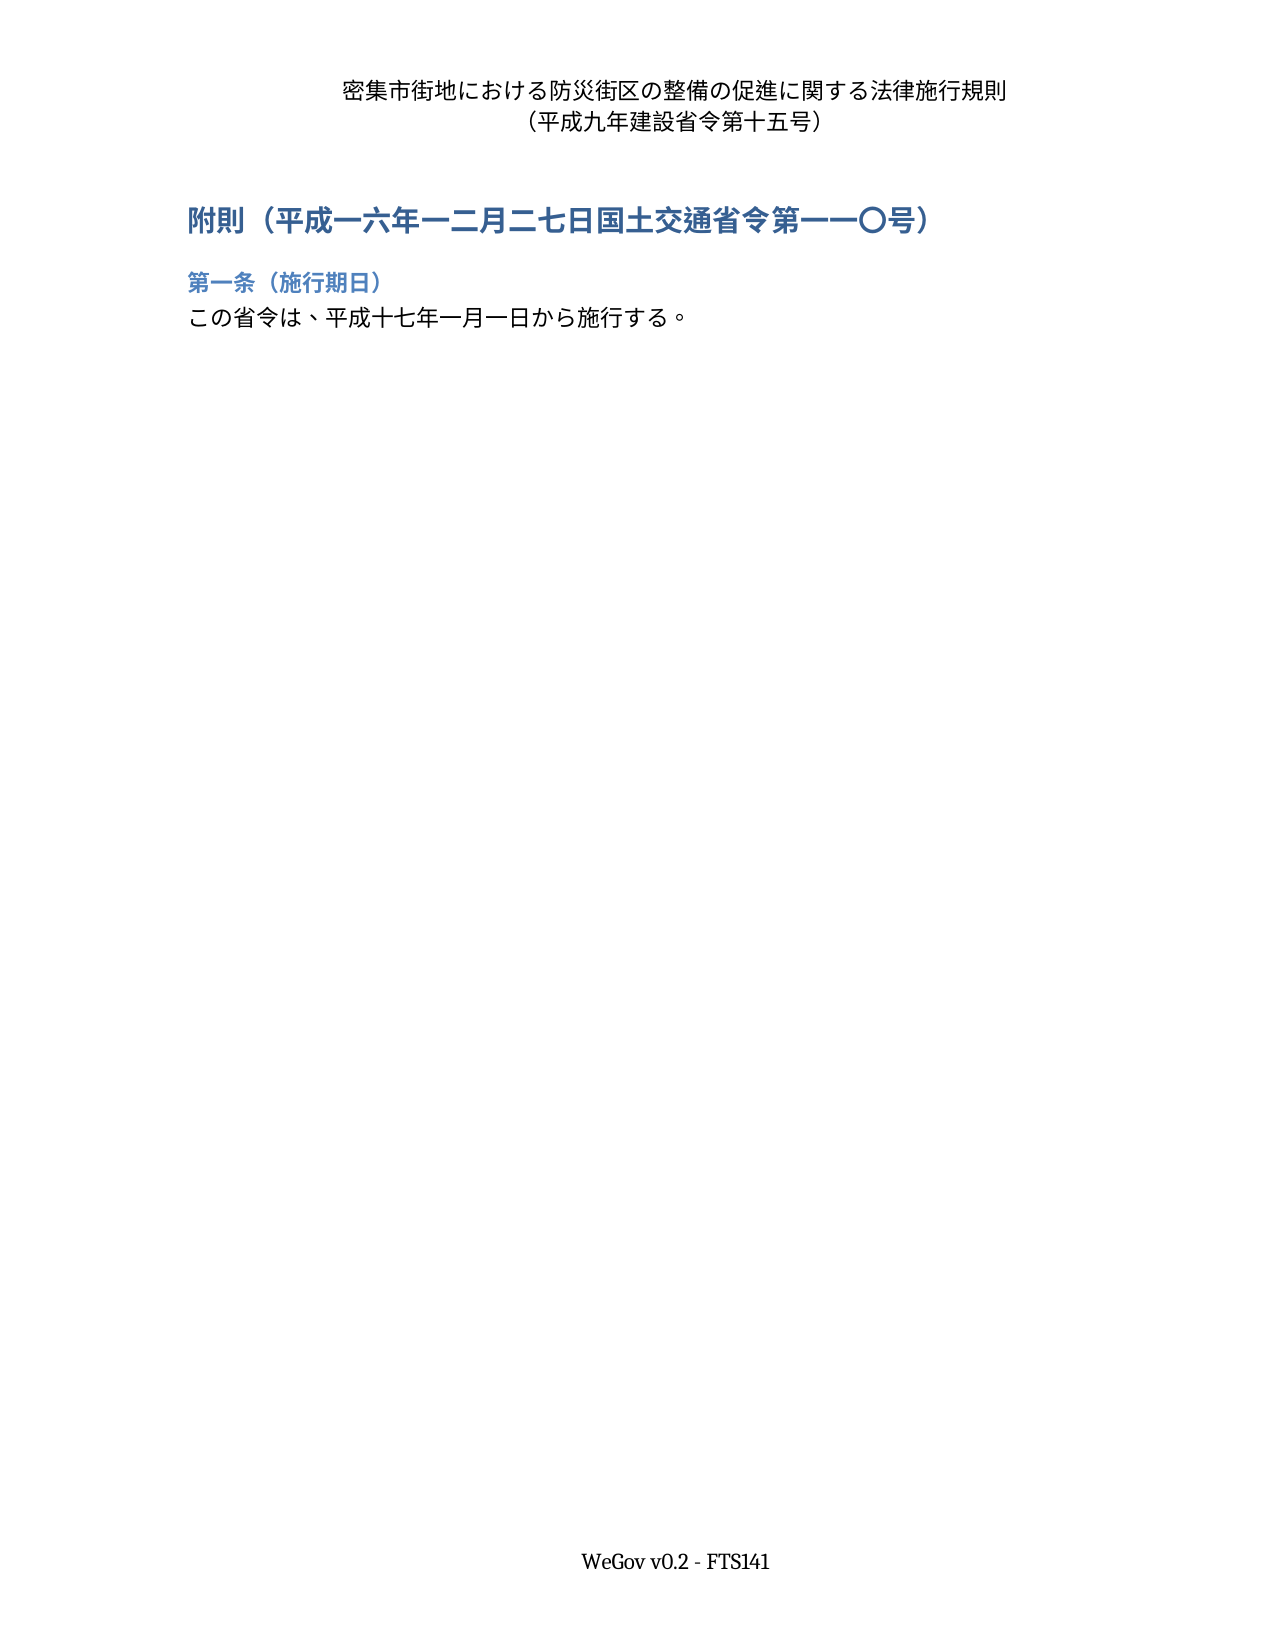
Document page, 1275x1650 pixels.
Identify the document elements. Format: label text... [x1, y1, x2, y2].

subtitle 第一条（施行期日） [187, 266, 1087, 298]
text この省令は、平成十七年一月一日から施行する。 [187, 302, 1087, 334]
subtitle 附則（平成一六年一二月二七日国土交通省令第一一〇号） [187, 200, 1087, 240]
